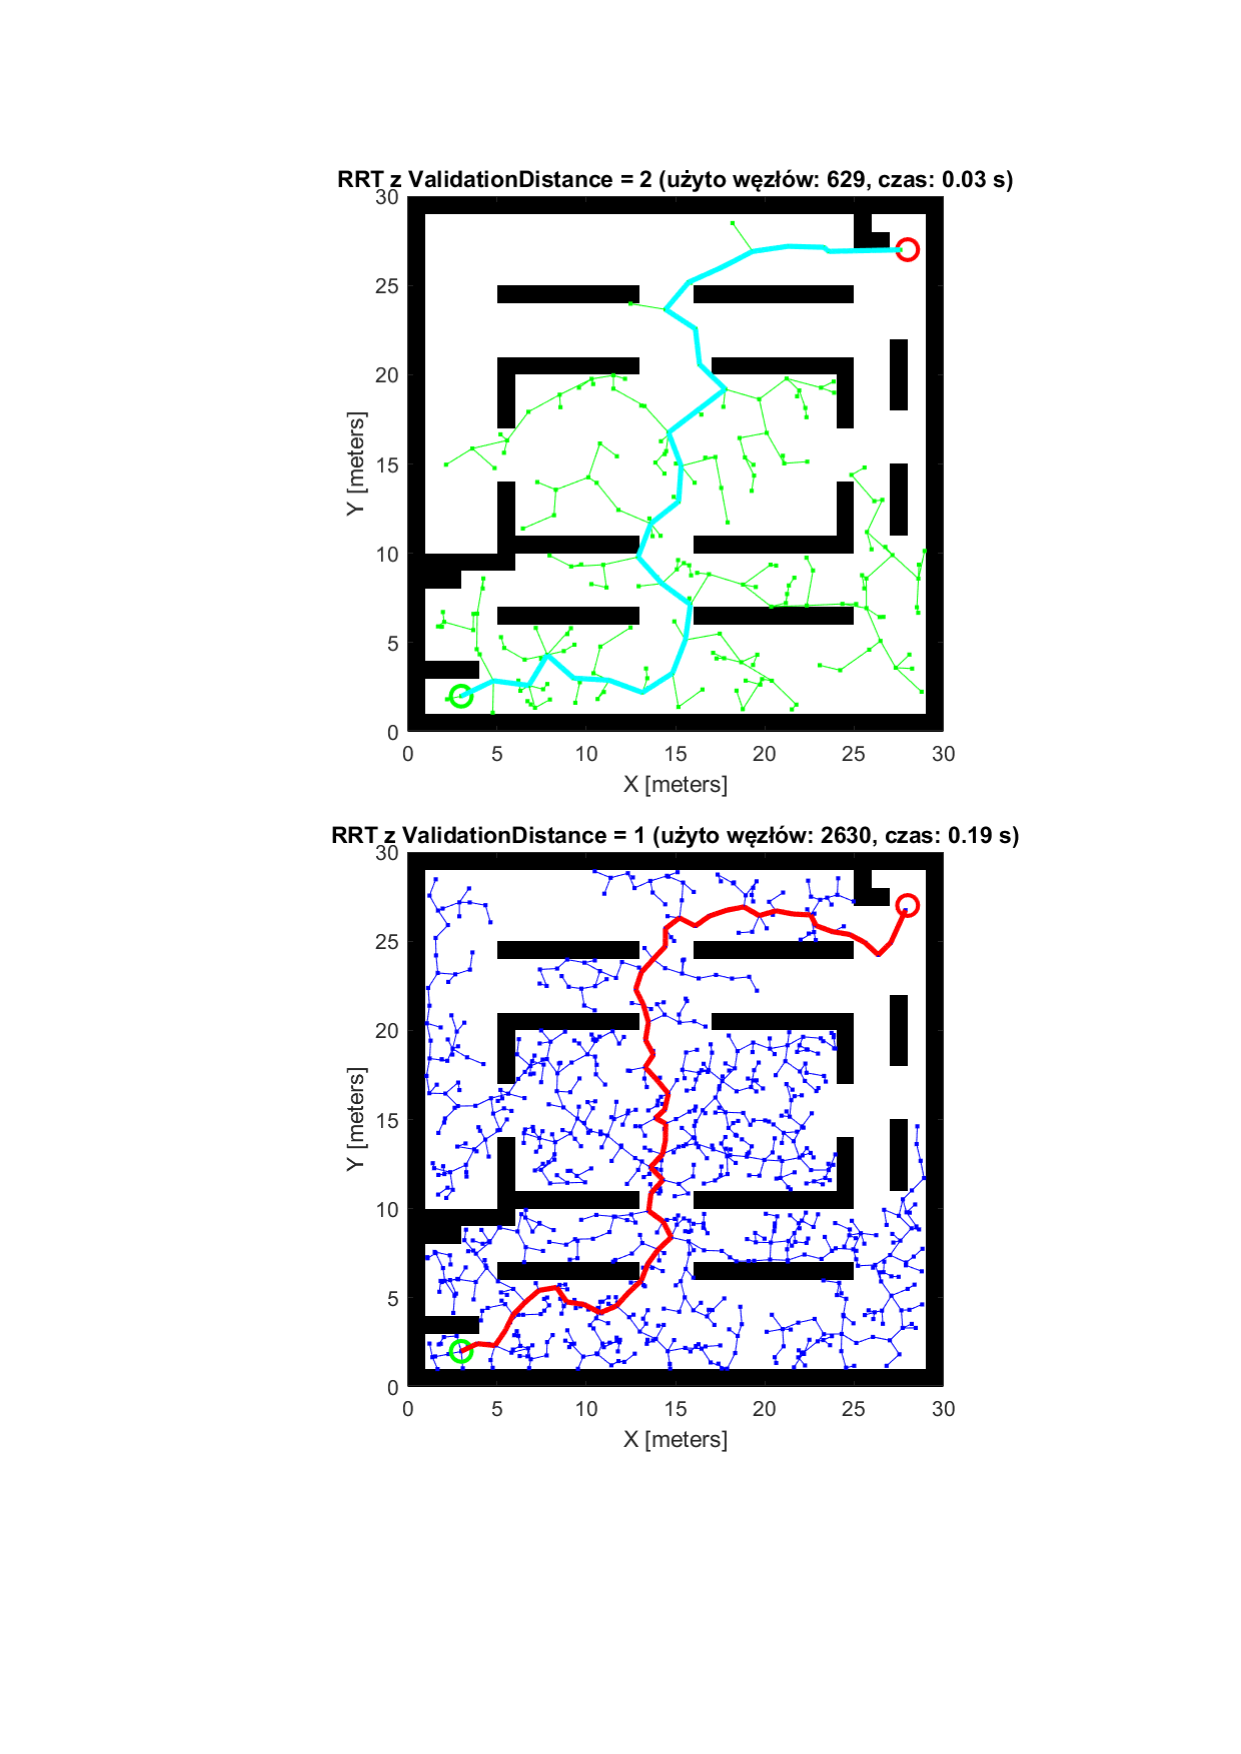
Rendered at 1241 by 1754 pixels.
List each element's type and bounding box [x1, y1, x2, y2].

picture [222, 147, 1098, 1459]
